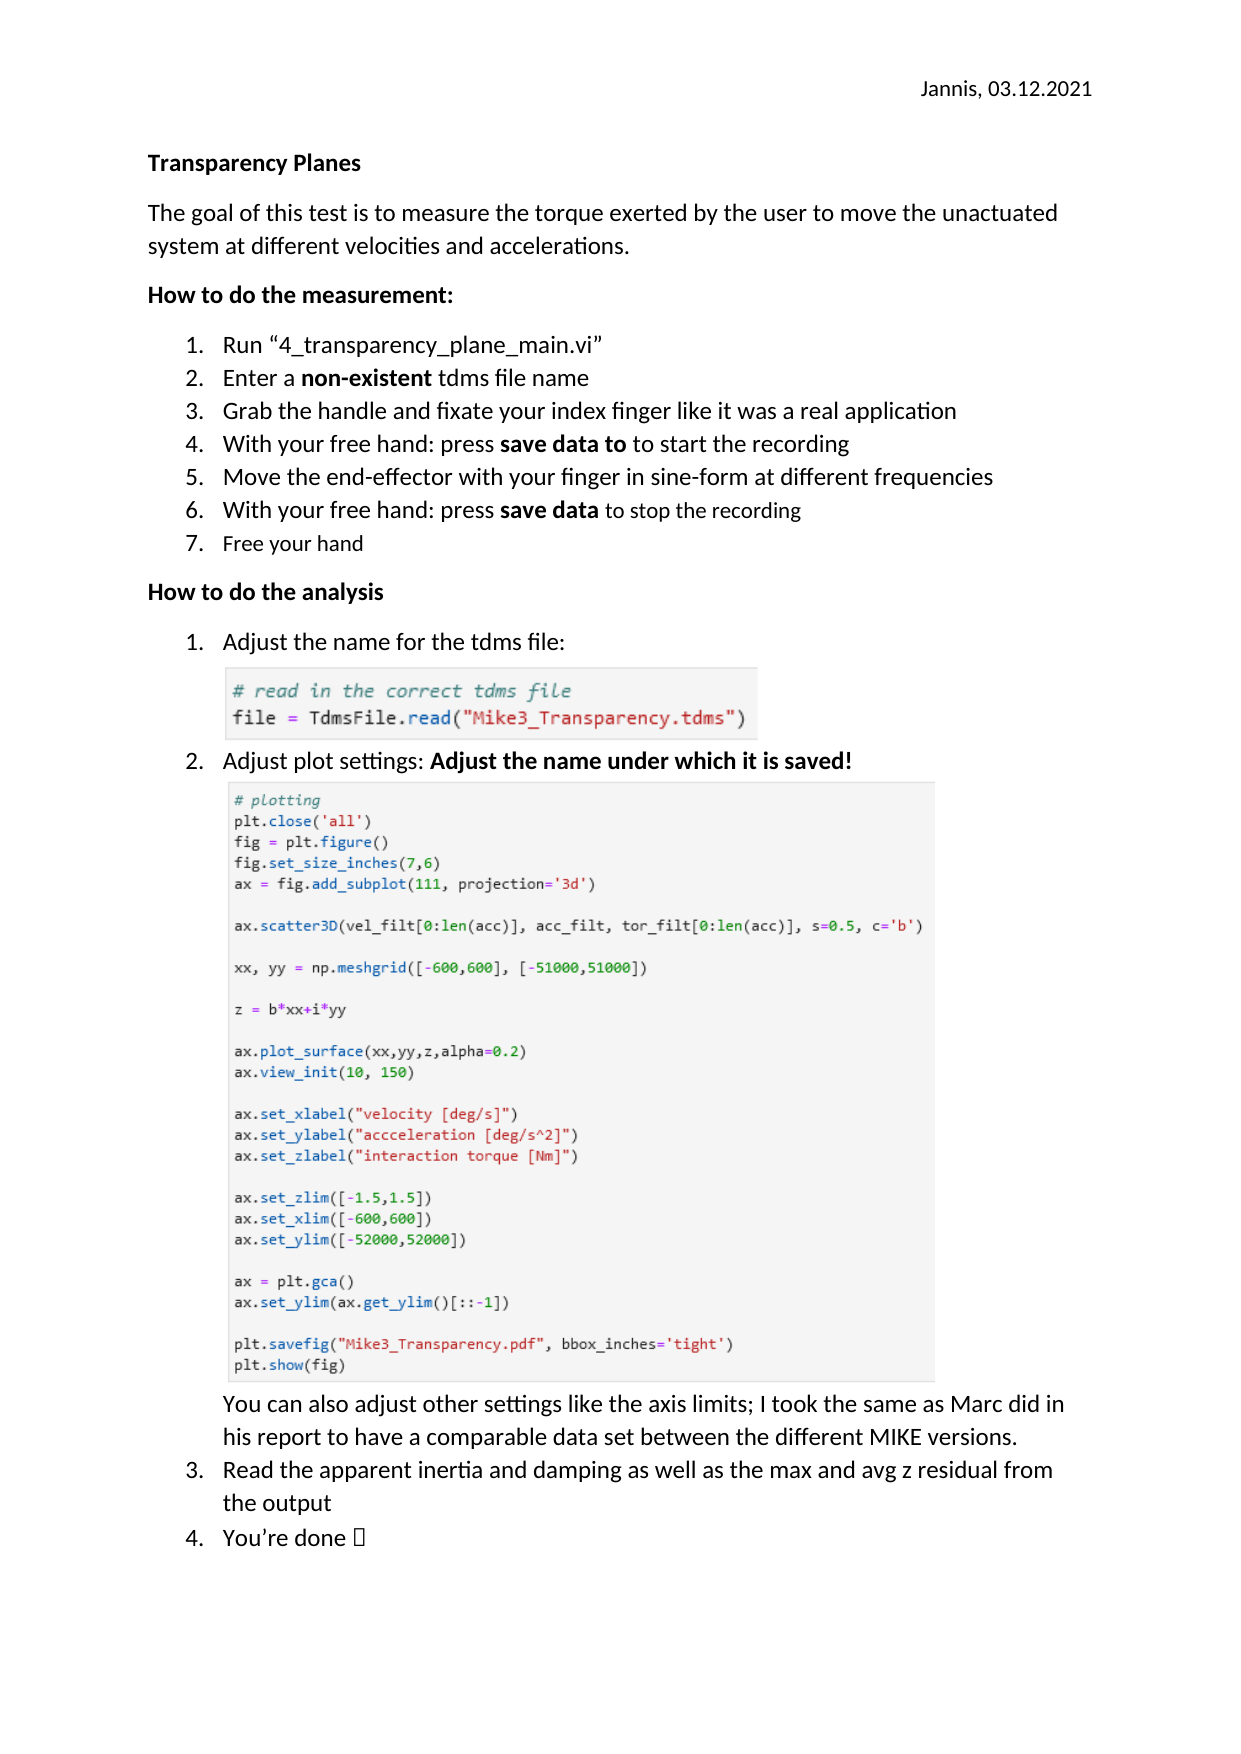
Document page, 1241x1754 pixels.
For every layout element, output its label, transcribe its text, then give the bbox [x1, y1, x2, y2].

list With your free hand: press save data to stop the recording [185, 494, 1093, 524]
list Enter a non-existent tdms file name [185, 362, 1093, 393]
list With your free hand: press save data to to start the recording [185, 428, 1093, 458]
text The goal of this test is to measure the torque exerted by the user to move the unactuated system at different velocities and accelerations. [148, 197, 1093, 261]
text How to do the analysis [148, 576, 1093, 607]
list Move the end-effector with your finger in sine-form at different frequencies [185, 461, 1093, 491]
picture [225, 658, 758, 745]
list You’re done 🎉 [185, 1519, 1093, 1554]
text Transparency Planes [148, 148, 1093, 178]
list You can also adjust other settings like the axis limits; I took the same as Marc did in his report to have a comparable data set between the different MIKE versions. [223, 1388, 1093, 1451]
picture [222, 777, 935, 1386]
text How to do the measurement: [148, 280, 1093, 310]
list Grab the handle and fixate your index finger like it was a real application [185, 395, 1093, 426]
list Free your hand [185, 527, 1093, 557]
list Run “4_transparency_plane_main.vi” [185, 329, 1093, 360]
list Read the apparent inertia and damping as well as the max and avg z residual from the output [185, 1454, 1093, 1517]
